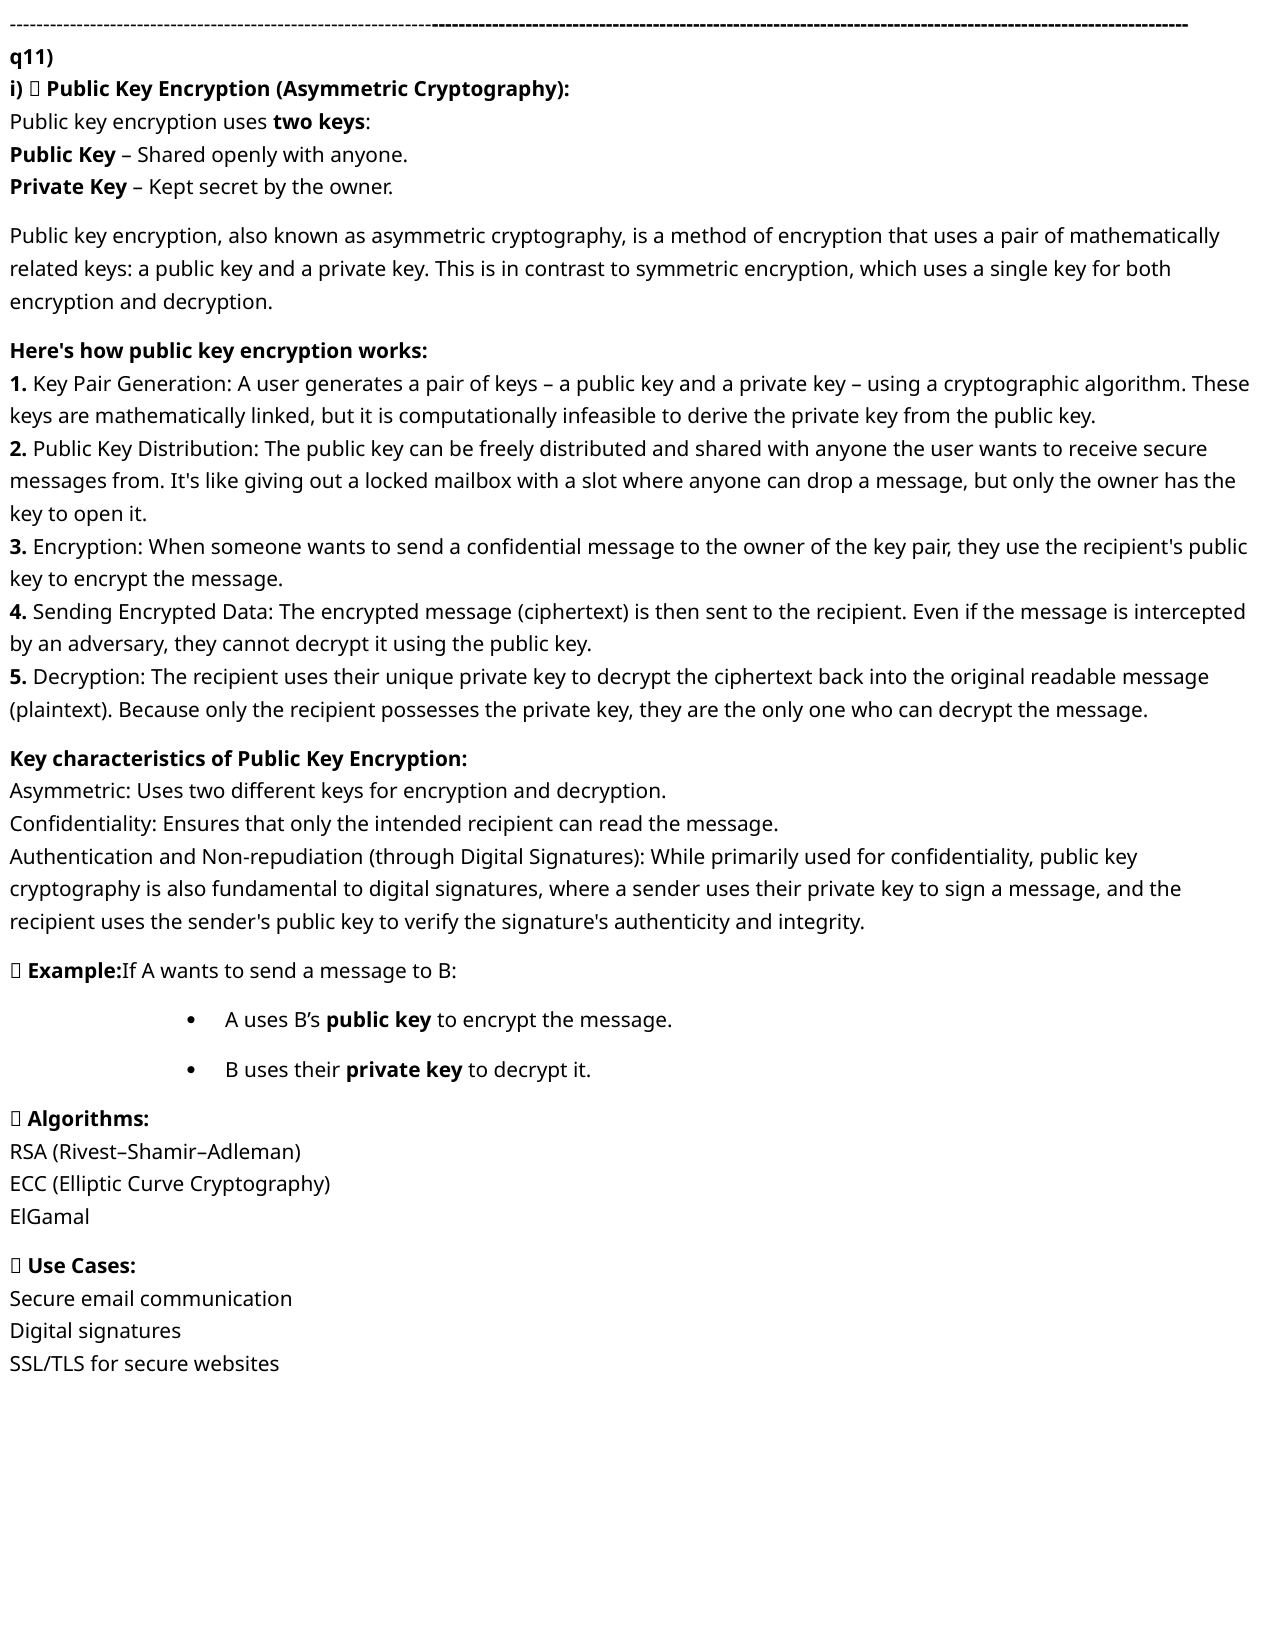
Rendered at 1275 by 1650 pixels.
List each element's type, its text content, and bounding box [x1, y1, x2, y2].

text ✅ Example:If A wants to send a message to B: [9, 956, 1266, 985]
text -------------------------------------------------------------------------------------------------------------------------------------------------------------------------------- q11) i) 🔐 Public Key Encryption (Asymmetric Cryptography): Public key encryption uses two keys: Public Key – Shared openly with anyone. Private Key – Kept secret by the owner. [9, 9, 1266, 201]
list A uses B’s public key to encrypt the message. [187, 1006, 1266, 1034]
text 🔐 Algorithms: RSA (Rivest–Shamir–Adleman) ECC (Elliptic Curve Cryptography) ElGamal [9, 1104, 1266, 1230]
text Here's how public key encryption works: 1. Key Pair Generation: A user generates a pair of keys – a public key and a private key – using a cryptographic algorithm. These keys are mathematically linked, but it is computationally infeasible to derive the private key from the public key. 2. Public Key Distribution: The public key can be freely distributed and shared with anyone the user wants to receive secure messages from. It's like giving out a locked mailbox with a slot where anyone can drop a message, but only the owner has the key to open it. 3. Encryption: When someone wants to send a confidential message to the owner of the key pair, they use the recipient's public key to encrypt the message. 4. Sending Encrypted Data: The encrypted message (ciphertext) is then sent to the recipient. Even if the message is intercepted by an adversary, they cannot decrypt it using the public key. 5. Decryption: The recipient uses their unique private key to decrypt the ciphertext back into the original readable message (plaintext). Because only the recipient possesses the private key, they are the only one who can decrypt the message. [9, 336, 1266, 723]
text Key characteristics of Public Key Encryption: Asymmetric: Uses two different keys for encryption and decryption. Confidentiality: Ensures that only the intended recipient can read the message. Authentication and Non-repudiation (through Digital Signatures): While primarily used for confidentiality, public key cryptography is also fundamental to digital signatures, where a sender uses their private key to sign a message, and the recipient uses the sender's public key to verify the signature's authenticity and integrity. [9, 744, 1266, 936]
list B uses their private key to decrypt it. [187, 1055, 1266, 1083]
text Public key encryption, also known as asymmetric cryptography, is a method of encryption that uses a pair of mathematically related keys: a public key and a private key. This is in contrast to symmetric encryption, which uses a single key for both encryption and decryption. [9, 222, 1266, 315]
text 🔄 Use Cases: Secure email communication Digital signatures SSL/TLS for secure websites [9, 1251, 1266, 1377]
